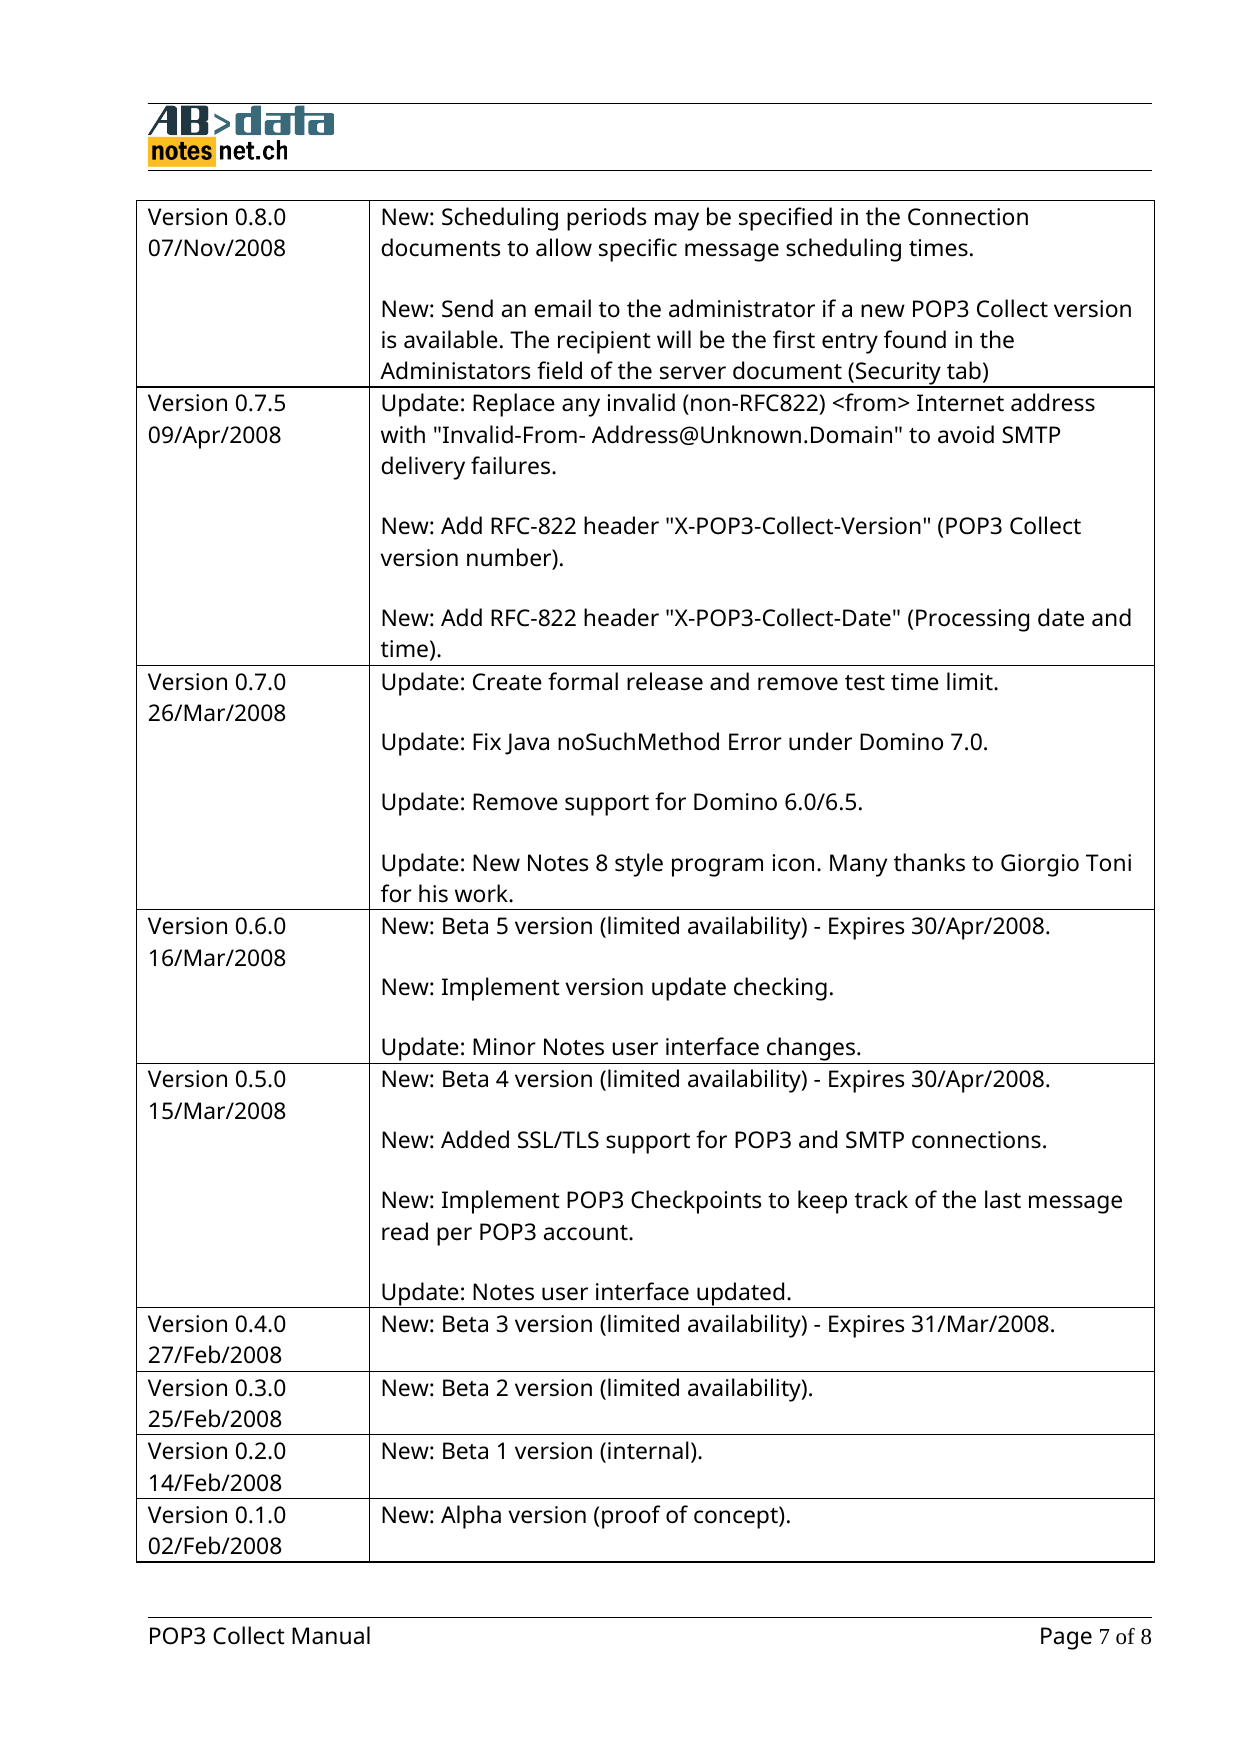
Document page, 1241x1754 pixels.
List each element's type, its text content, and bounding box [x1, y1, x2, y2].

table_cell Update: Replace any invalid (non-RFC822) <from> Internet address with "Invalid-From- Address@Unknown.Domain" to avoid SMTP delivery failures. New: Add RFC-822 header "X-POP3-Collect-Version" (POP3 Collect version number). New: Add RFC-822 header "X-POP3-Collect-Date" (Processing date and time). [370, 388, 1154, 664]
table_cell Version 0.7.0 26/Mar/2008 [137, 666, 369, 909]
table_cell New: Beta 2 version (limited availability). [370, 1372, 1154, 1434]
table_cell Update: Create formal release and remove test time limit. Update: Fix Java noSuchMethod Error under Domino 7.0. Update: Remove support for Domino 6.0/6.5. Update: New Notes 8 style program icon. Many thanks to Giorgio Toni for his work. [370, 666, 1154, 909]
table_cell New: Beta 5 version (limited availability) - Expires 30/Apr/2008. New: Implement version update checking. Update: Minor Notes user interface changes. [370, 910, 1154, 1062]
table_cell New: Beta 3 version (limited availability) - Expires 31/Mar/2008. [370, 1308, 1154, 1371]
table_cell New: Scheduling periods may be specified in the Connection documents to allow specific message scheduling times. New: Send an email to the administrator if a new POP3 Collect version is available. The recipient will be the first entry found in the Administators field of the server document (Security tab) [370, 201, 1154, 386]
table_cell New: Alpha version (proof of concept). [370, 1499, 1154, 1561]
table_cell Version 0.3.0 25/Feb/2008 [137, 1372, 369, 1434]
table_cell Version 0.1.0 02/Feb/2008 [137, 1499, 369, 1561]
picture [147, 105, 335, 167]
table_cell Version 0.2.0 14/Feb/2008 [137, 1435, 369, 1498]
table_cell New: Beta 1 version (internal). [370, 1435, 1154, 1498]
table_cell Version 0.6.0 16/Mar/2008 [137, 910, 369, 1062]
table_cell Version 0.5.0 15/Mar/2008 [137, 1064, 369, 1307]
table_cell New: Beta 4 version (limited availability) - Expires 30/Apr/2008. New: Added SSL/TLS support for POP3 and SMTP connections. New: Implement POP3 Checkpoints to keep track of the last message read per POP3 account. Update: Notes user interface updated. [370, 1064, 1154, 1307]
table_cell Version 0.8.0 07/Nov/2008 [137, 201, 369, 386]
table_cell Version 0.4.0 27/Feb/2008 [137, 1308, 369, 1371]
table_cell Version 0.7.5 09/Apr/2008 [137, 388, 369, 664]
